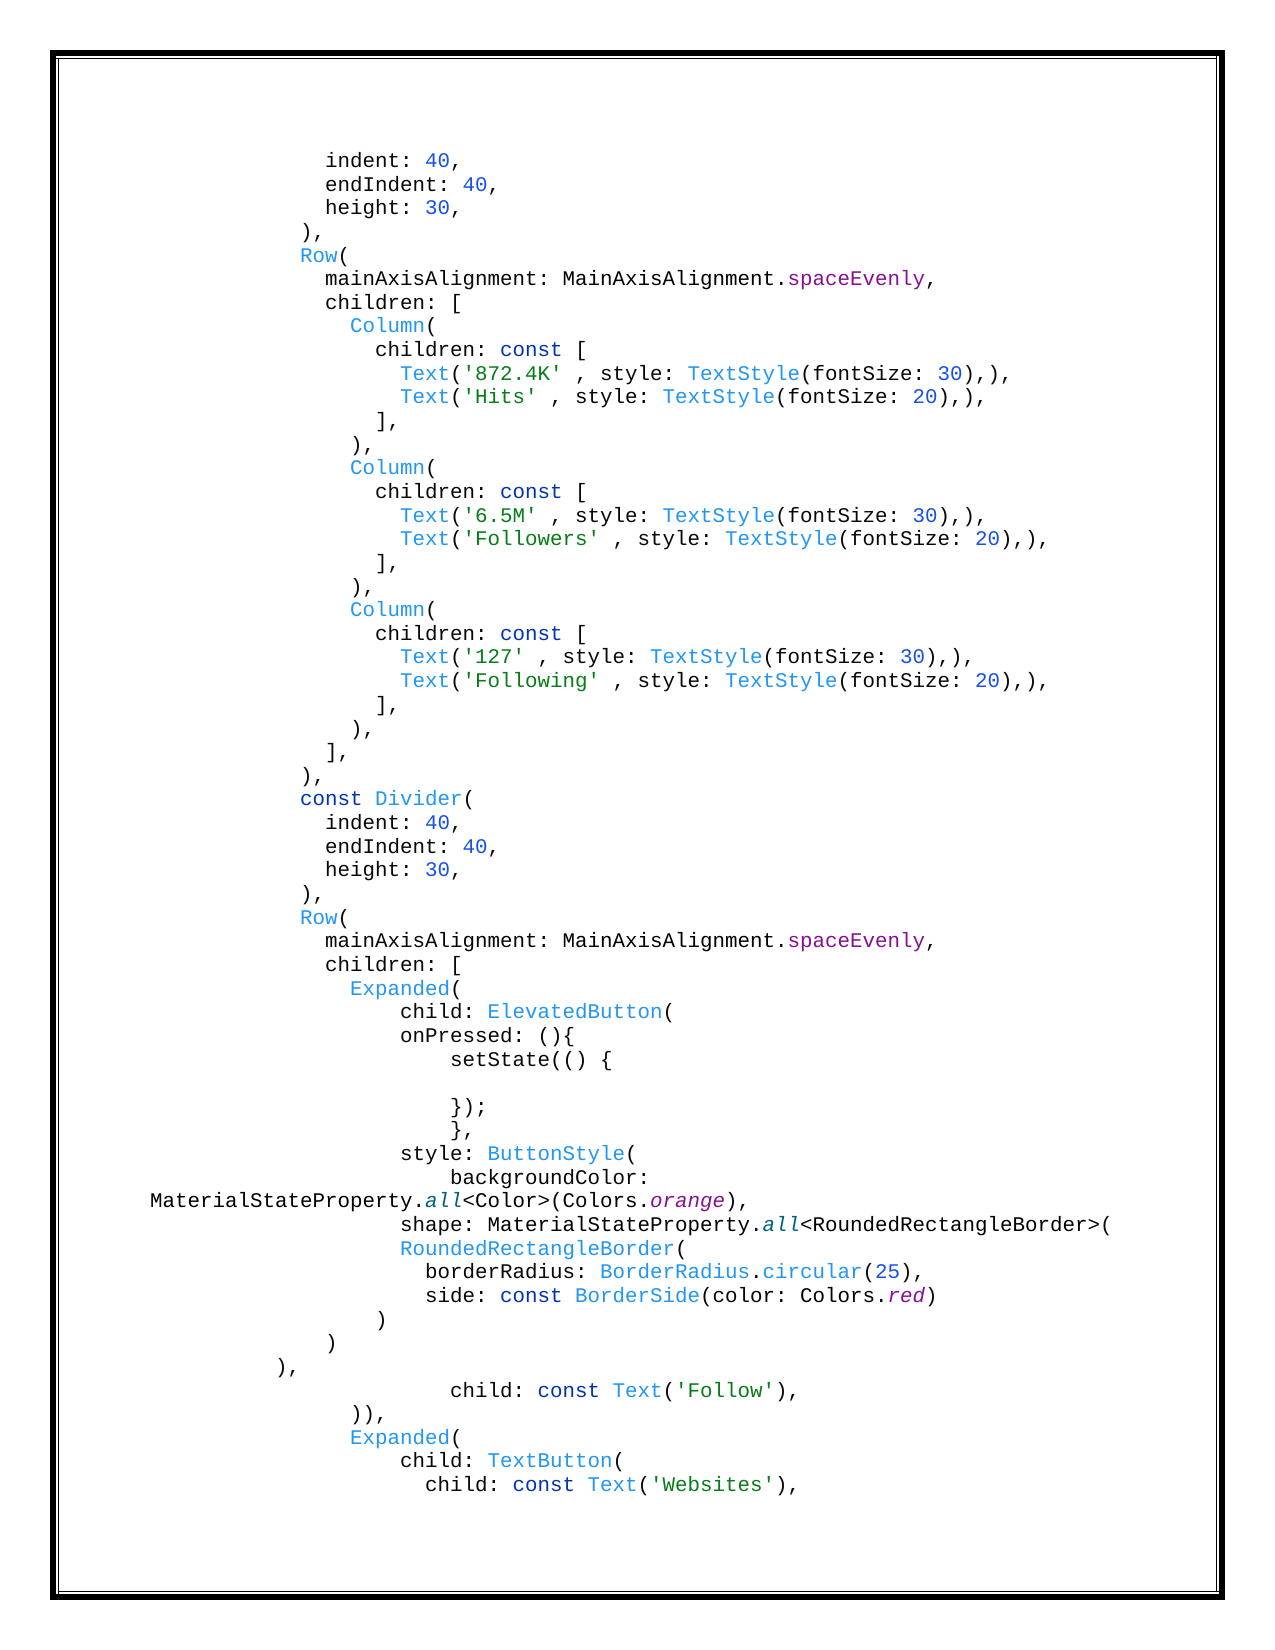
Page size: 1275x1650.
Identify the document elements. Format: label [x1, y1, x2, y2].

text [150, 150, 1125, 1498]
